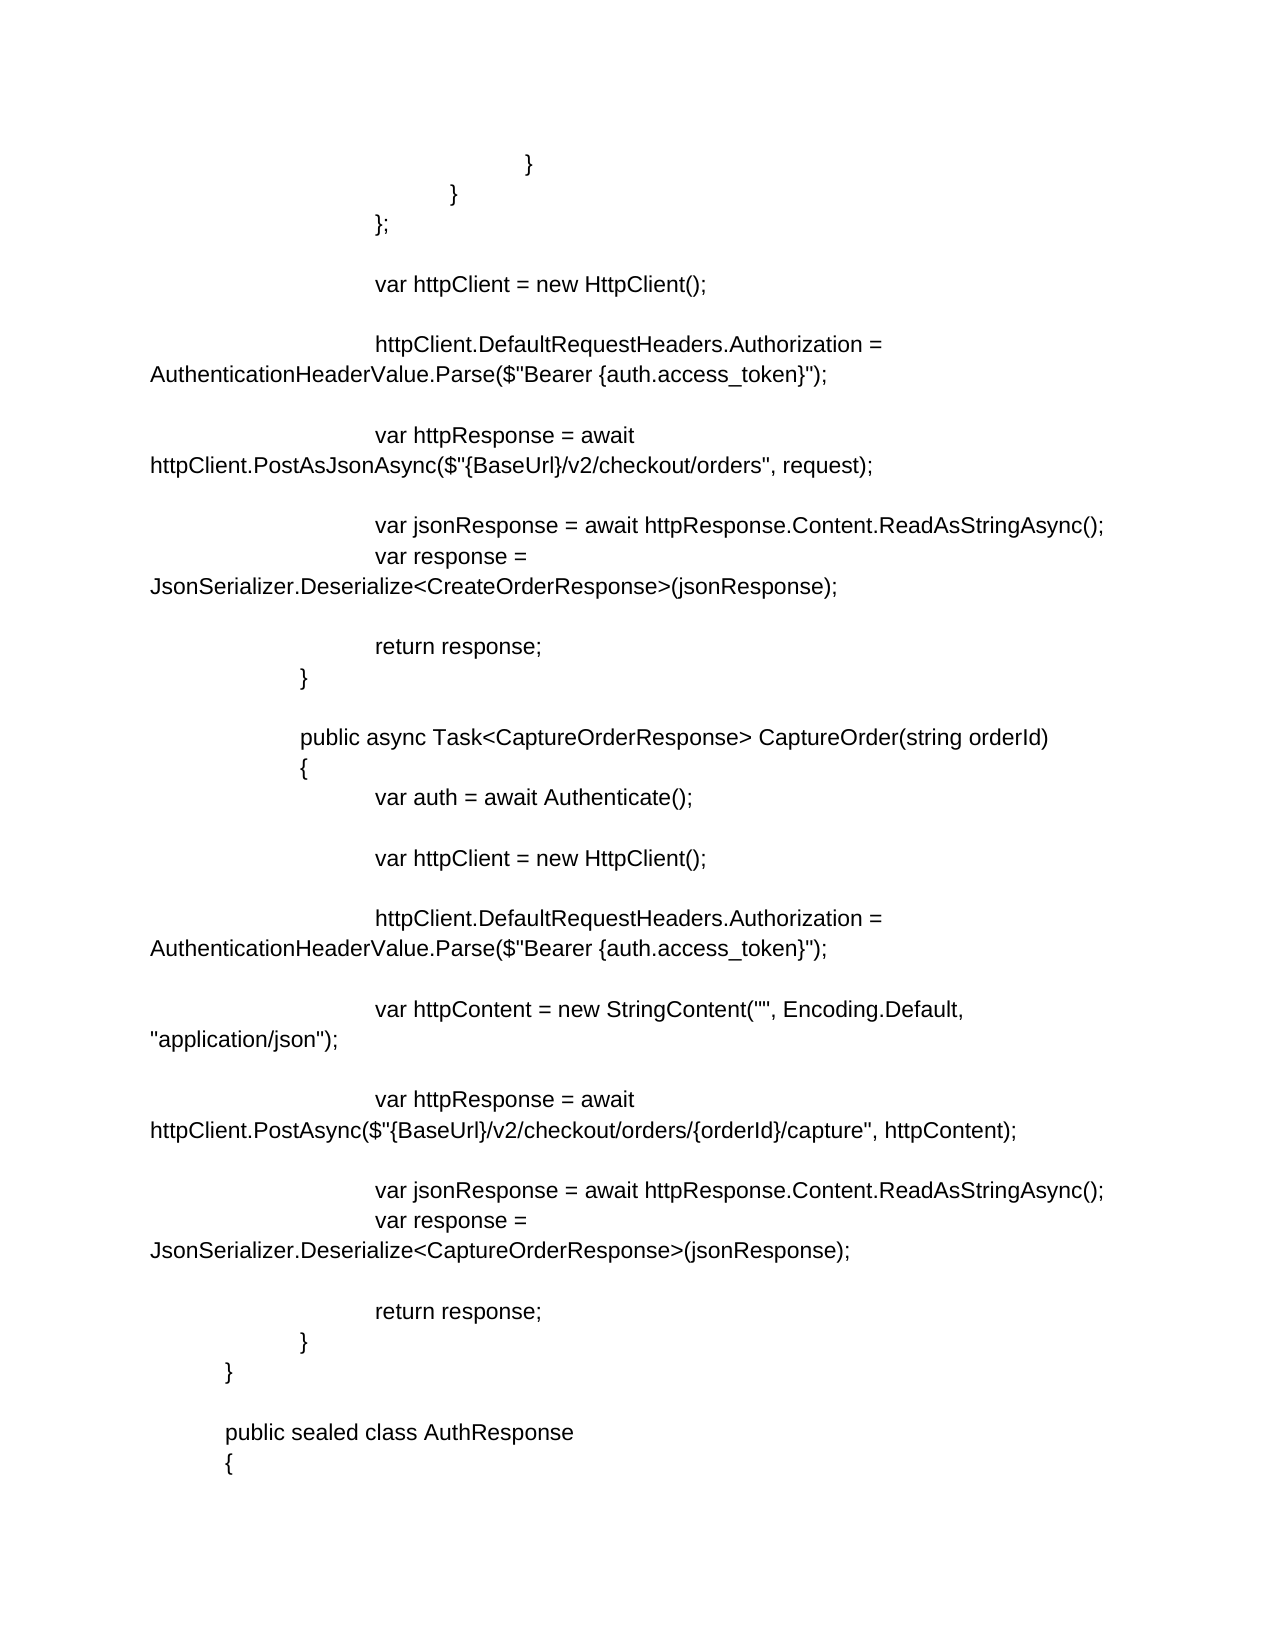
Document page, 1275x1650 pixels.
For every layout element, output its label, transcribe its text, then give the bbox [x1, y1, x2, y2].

text public sealed class AuthResponse [150, 1419, 1125, 1445]
text return response; [150, 1298, 1125, 1324]
text }; [150, 210, 1125, 237]
text { [150, 1449, 1125, 1475]
text } [150, 1358, 1125, 1385]
text return response; [150, 633, 1125, 660]
text var auth = await Authenticate(); [150, 784, 1125, 811]
text var httpClient = new HttpClient(); [150, 271, 1125, 297]
text } [150, 663, 1125, 690]
text } [150, 180, 1125, 207]
text var httpClient = new HttpClient(); [150, 845, 1125, 871]
text httpClient.DefaultRequestHeaders.Authorization = AuthenticationHeaderValue.Parse($"Bearer {auth.access_token}"); [150, 331, 1125, 388]
text var httpResponse = await httpClient.PostAsJsonAsync($"{BaseUrl}/v2/checkout/orders", request); [150, 422, 1125, 478]
text var jsonResponse = await httpResponse.Content.ReadAsStringAsync(); [150, 512, 1125, 539]
text } [150, 1328, 1125, 1354]
text httpClient.DefaultRequestHeaders.Authorization = AuthenticationHeaderValue.Parse($"Bearer {auth.access_token}"); [150, 905, 1125, 962]
text public async Task<CaptureOrderResponse> CaptureOrder(string orderId) [150, 724, 1125, 750]
text var response = JsonSerializer.Deserialize<CreateOrderResponse>(jsonResponse); [150, 543, 1125, 599]
text { [150, 754, 1125, 781]
text var httpContent = new StringContent("", Encoding.Default, "application/json"); [150, 996, 1125, 1052]
text var jsonResponse = await httpResponse.Content.ReadAsStringAsync(); [150, 1177, 1125, 1203]
text } [150, 150, 1125, 176]
text var httpResponse = await httpClient.PostAsync($"{BaseUrl}/v2/checkout/orders/{orderId}/capture", httpContent); [150, 1086, 1125, 1143]
text var response = JsonSerializer.Deserialize<CaptureOrderResponse>(jsonResponse); [150, 1207, 1125, 1264]
